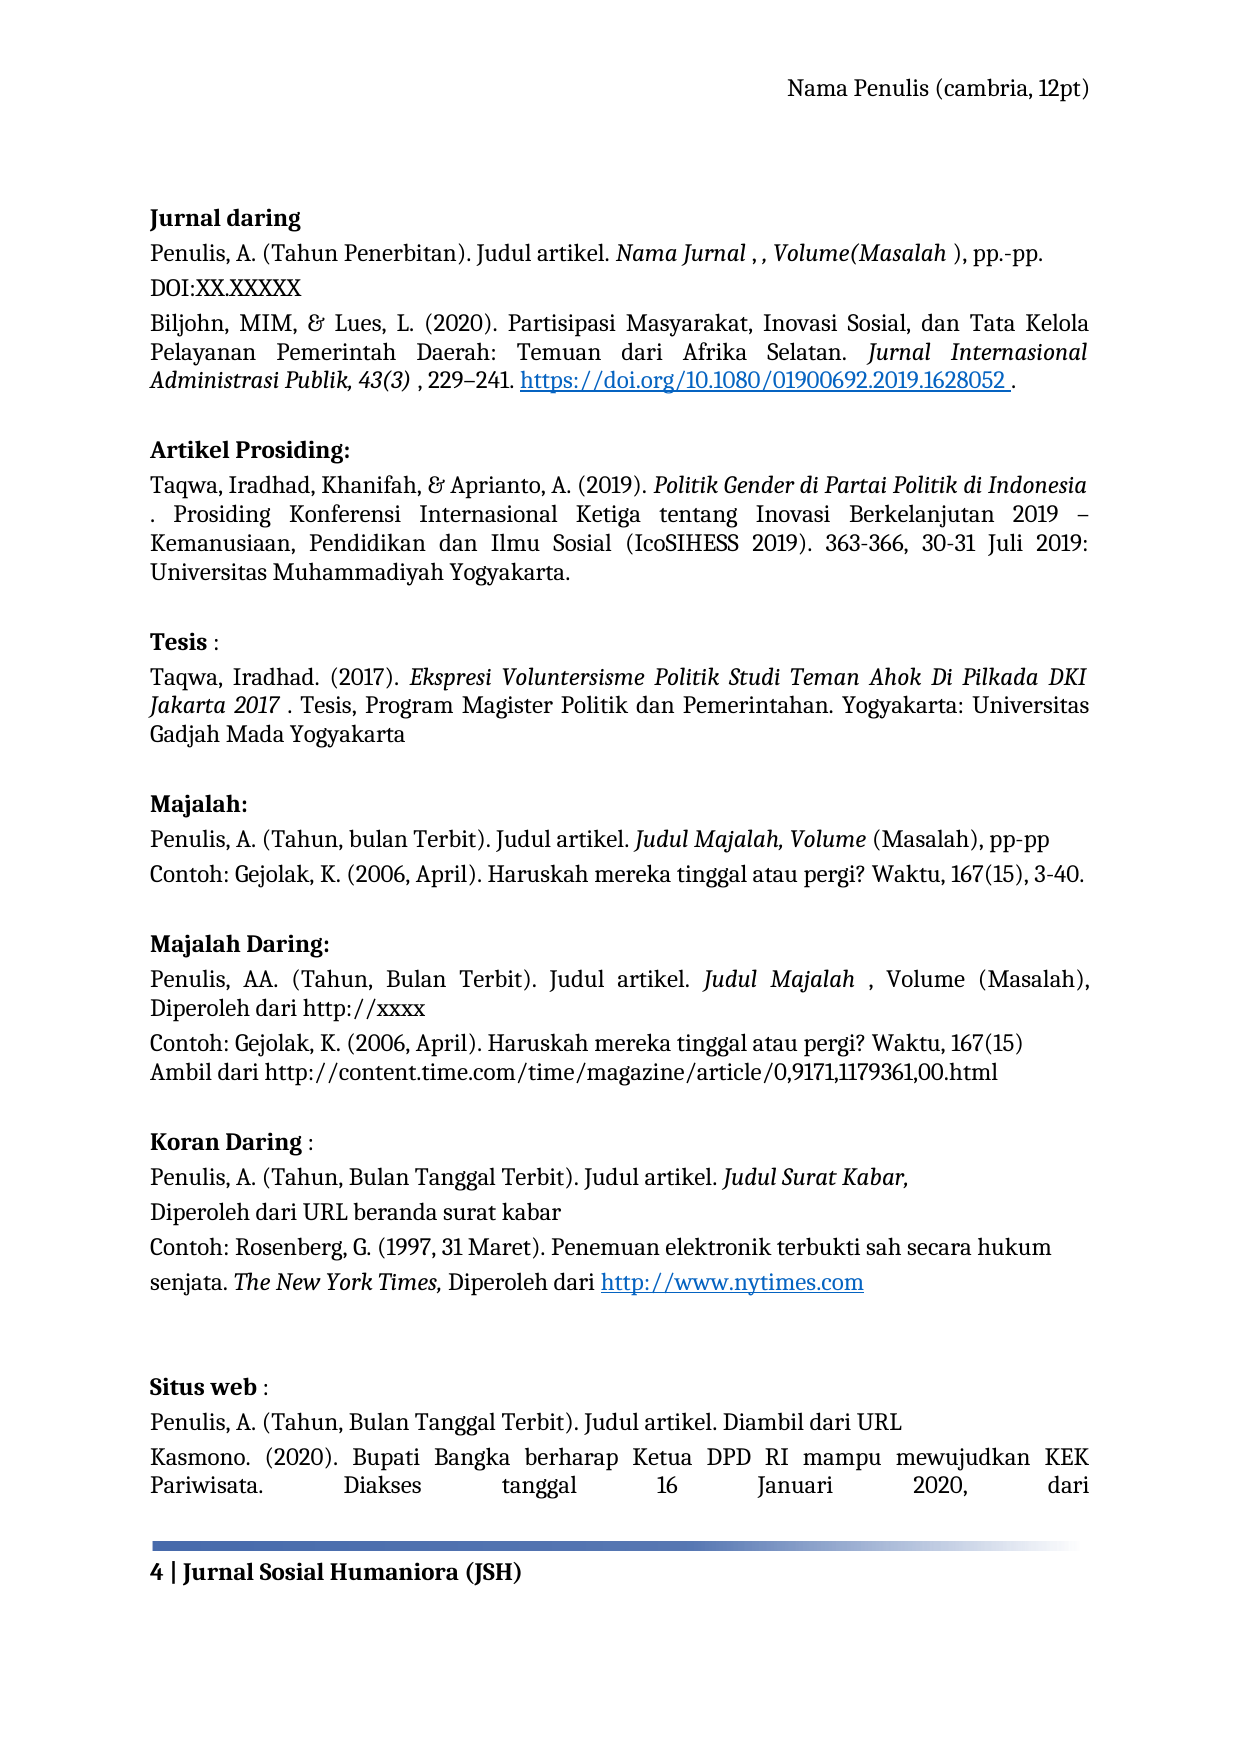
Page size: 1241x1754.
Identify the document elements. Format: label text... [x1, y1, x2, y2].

text Contoh: Gejolak, K. (2006, April). Haruskah mereka tinggal atau pergi? Waktu, 167(15) Ambil dari http://content.time.com/time/magazine/article/0,9171,1179361,00.html [150, 1029, 1090, 1086]
text Koran Daring : [150, 1127, 1090, 1156]
text senjata. The New York Times, Diperoleh dari http://www.nytimes.com [150, 1267, 1090, 1296]
text Contoh: Gejolak, K. (2006, April). Haruskah mereka tinggal atau pergi? Waktu, 167(15), 3-40. [150, 860, 1090, 889]
text Majalah Daring: [150, 930, 1090, 959]
text Diperoleh dari URL beranda surat kabar [150, 1197, 1090, 1226]
text Penulis, A. (Tahun, bulan Terbit). Judul artikel. Judul Majalah, Volume (Masalah), pp-pp [150, 825, 1090, 854]
text Contoh: Rosenberg, G. (1997, 31 Maret). Penemuan elektronik terbukti sah secara hukum [150, 1232, 1090, 1261]
text Biljohn, MIM, & Lues, L. (2020). Partisipasi Masyarakat, Inovasi Sosial, dan Tata Kelola Pelayanan Pemerintah Daerah: Temuan dari Afrika Selatan. Jurnal Internasional Administrasi Publik, 43(3) , 229–241. https://doi.org/10.1080/01900692.2019.1628052 . [150, 309, 1090, 395]
text Taqwa, Iradhad, Khanifah, & Aprianto, A. (2019). Politik Gender di Partai Politik di Indonesia . Prosiding Konferensi Internasional Ketiga tentang Inovasi Berkelanjutan 2019 – Kemanusiaan, Pendidikan dan Ilmu Sosial (IcoSIHESS 2019). 363-366, 30-31 Juli 2019: Universitas Muhammadiyah Yogyakarta. [150, 471, 1090, 586]
text DOI:XX.XXXXX [150, 274, 1090, 302]
text Artikel Prosiding: [150, 436, 1090, 465]
text Penulis, A. (Tahun Penerbitan). Judul artikel. Nama Jurnal , , Volume(Masalah ), pp.-pp. [150, 239, 1090, 267]
text Jurnal daring [150, 204, 1090, 232]
text Penulis, AA. (Tahun, Bulan Terbit). Judul artikel. Judul Majalah , Volume (Masalah), Diperoleh dari http://xxxx [150, 965, 1090, 1022]
text Penulis, A. (Tahun, Bulan Tanggal Terbit). Judul artikel. Judul Surat Kabar, [150, 1162, 1090, 1191]
text Majalah: [150, 790, 1090, 819]
text Tesis : [150, 627, 1090, 656]
text Taqwa, Iradhad. (2017). Ekspresi Voluntersisme Politik Studi Teman Ahok Di Pilkada DKI Jakarta 2017 . Tesis, Program Magister Politik dan Pemerintahan. Yogyakarta: Universitas Gadjah Mada Yogyakarta [150, 662, 1090, 749]
text Situs web : [150, 1372, 1090, 1401]
text Penulis, A. (Tahun, Bulan Tanggal Terbit). Judul artikel. Diambil dari URL [150, 1407, 1090, 1436]
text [150, 1442, 1090, 1500]
